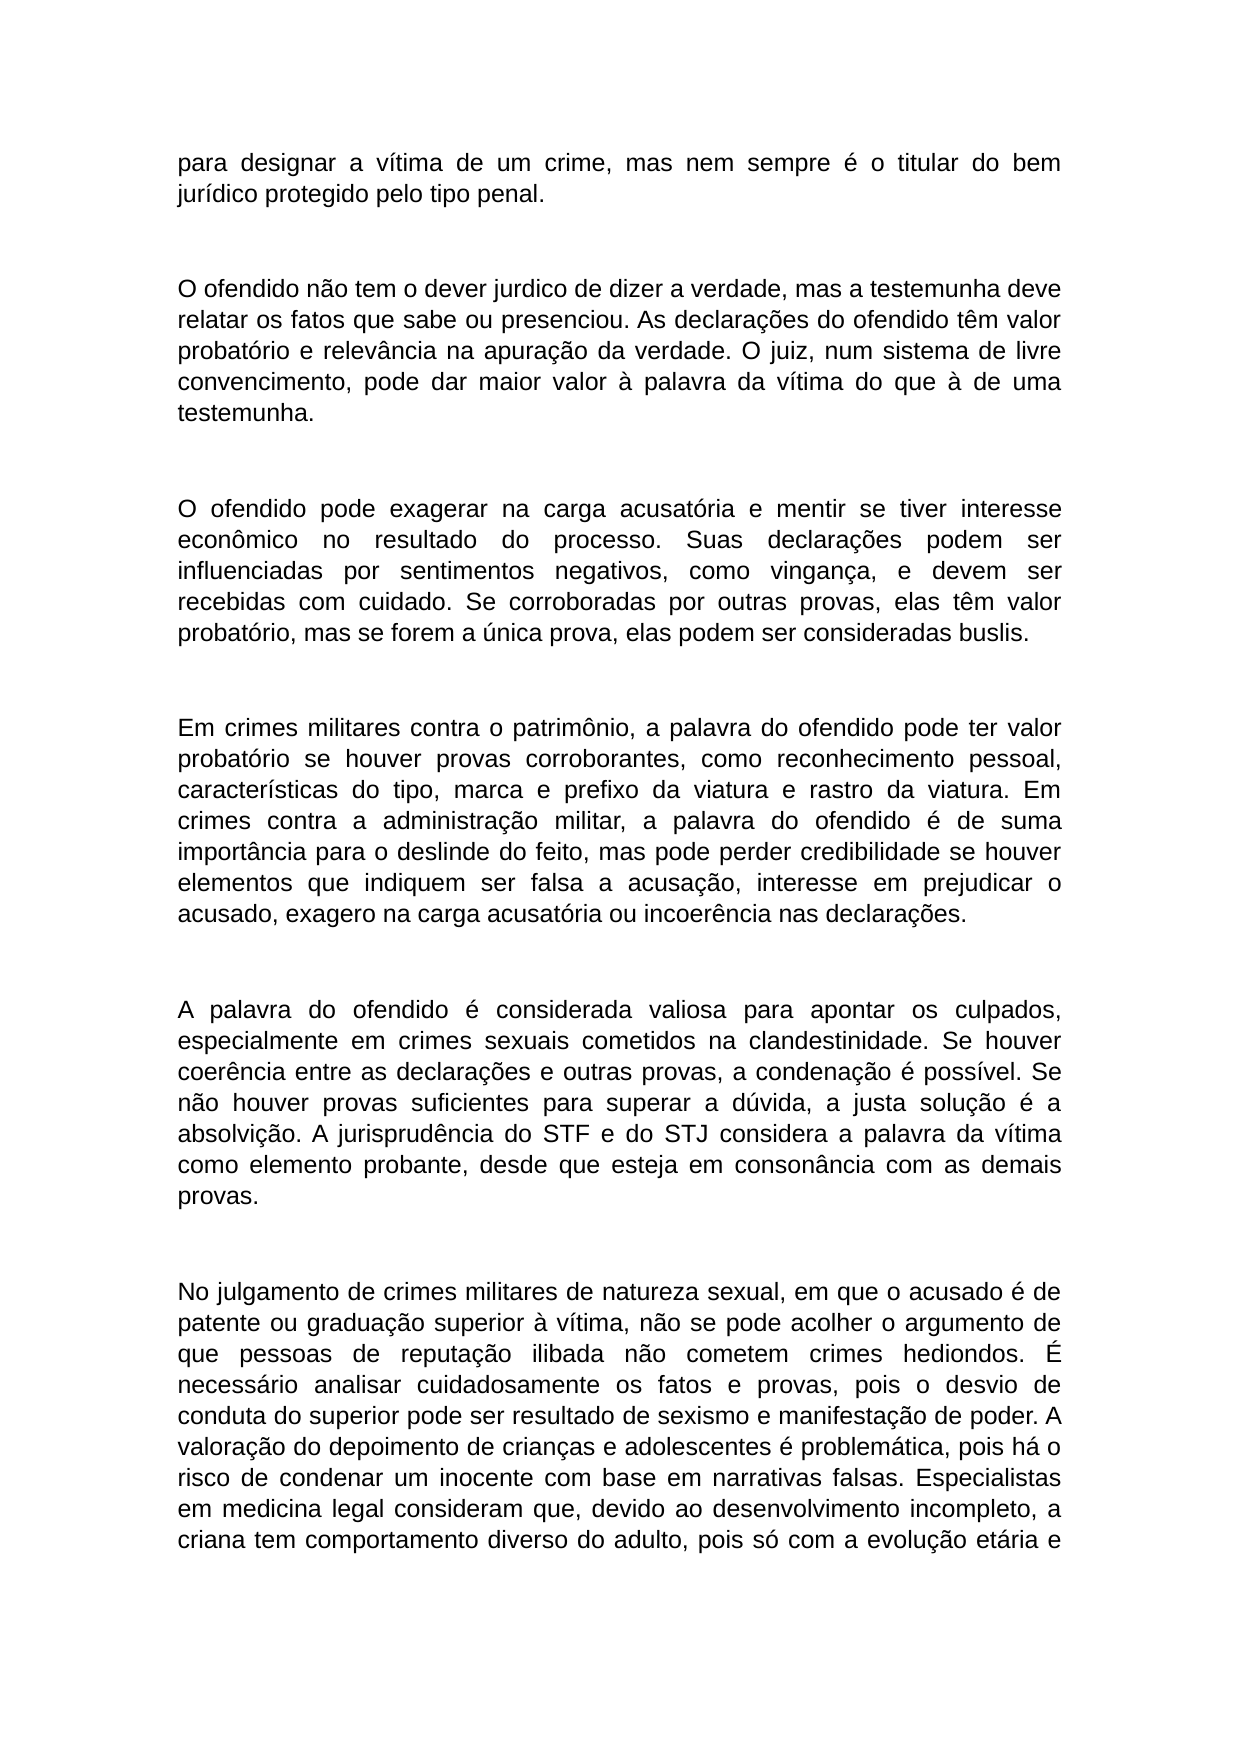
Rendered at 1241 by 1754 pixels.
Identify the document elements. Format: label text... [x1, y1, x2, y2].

text O ofendido pode exagerar na carga acusatória e mentir se tiver interesse econômico no resultado do processo. Suas declarações podem ser influenciadas por sentimentos negativos, como vingança, e devem ser recebidas com cuidado. Se corroboradas por outras provas, elas têm valor probatório, mas se forem a única prova, elas podem ser consideradas buslis. [177, 494, 1063, 647]
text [177, 148, 1063, 207]
text Em crimes militares contra o patrimônio, a palavra do ofendido pode ter valor probatório se houver provas corroborantes, como reconhecimento pessoal, características do tipo, marca e prefixo da viatura e rastro da viatura. Em crimes contra a administração militar, a palavra do ofendido é de suma importância para o deslinde do feito, mas pode perder credibilidade se houver elementos que indiquem ser falsa a acusação, interesse em prejudicar o acusado, exagero na carga acusatória ou incoerência nas declarações. [177, 713, 1063, 928]
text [177, 1277, 1063, 1554]
text O ofendido não tem o dever jurdico de dizer a verdade, mas a testemunha deve relatar os fatos que sabe ou presenciou. As declarações do ofendido têm valor probatório e relevância na apuração da verdade. O juiz, num sistema de livre convencimento, pode dar maior valor à palavra da vítima do que à de uma testemunha. [177, 274, 1063, 427]
text A palavra do ofendido é considerada valiosa para apontar os culpados, especialmente em crimes sexuais cometidos na clandestinidade. Se houver coerência entre as declarações e outras provas, a condenação é possível. Se não houver provas suficientes para superar a dúvida, a justa solução é a absolvição. A jurisprudência do STF e do STJ considera a palavra da vítima como elemento probante, desde que esteja em consonância com as demais provas. [177, 995, 1063, 1210]
